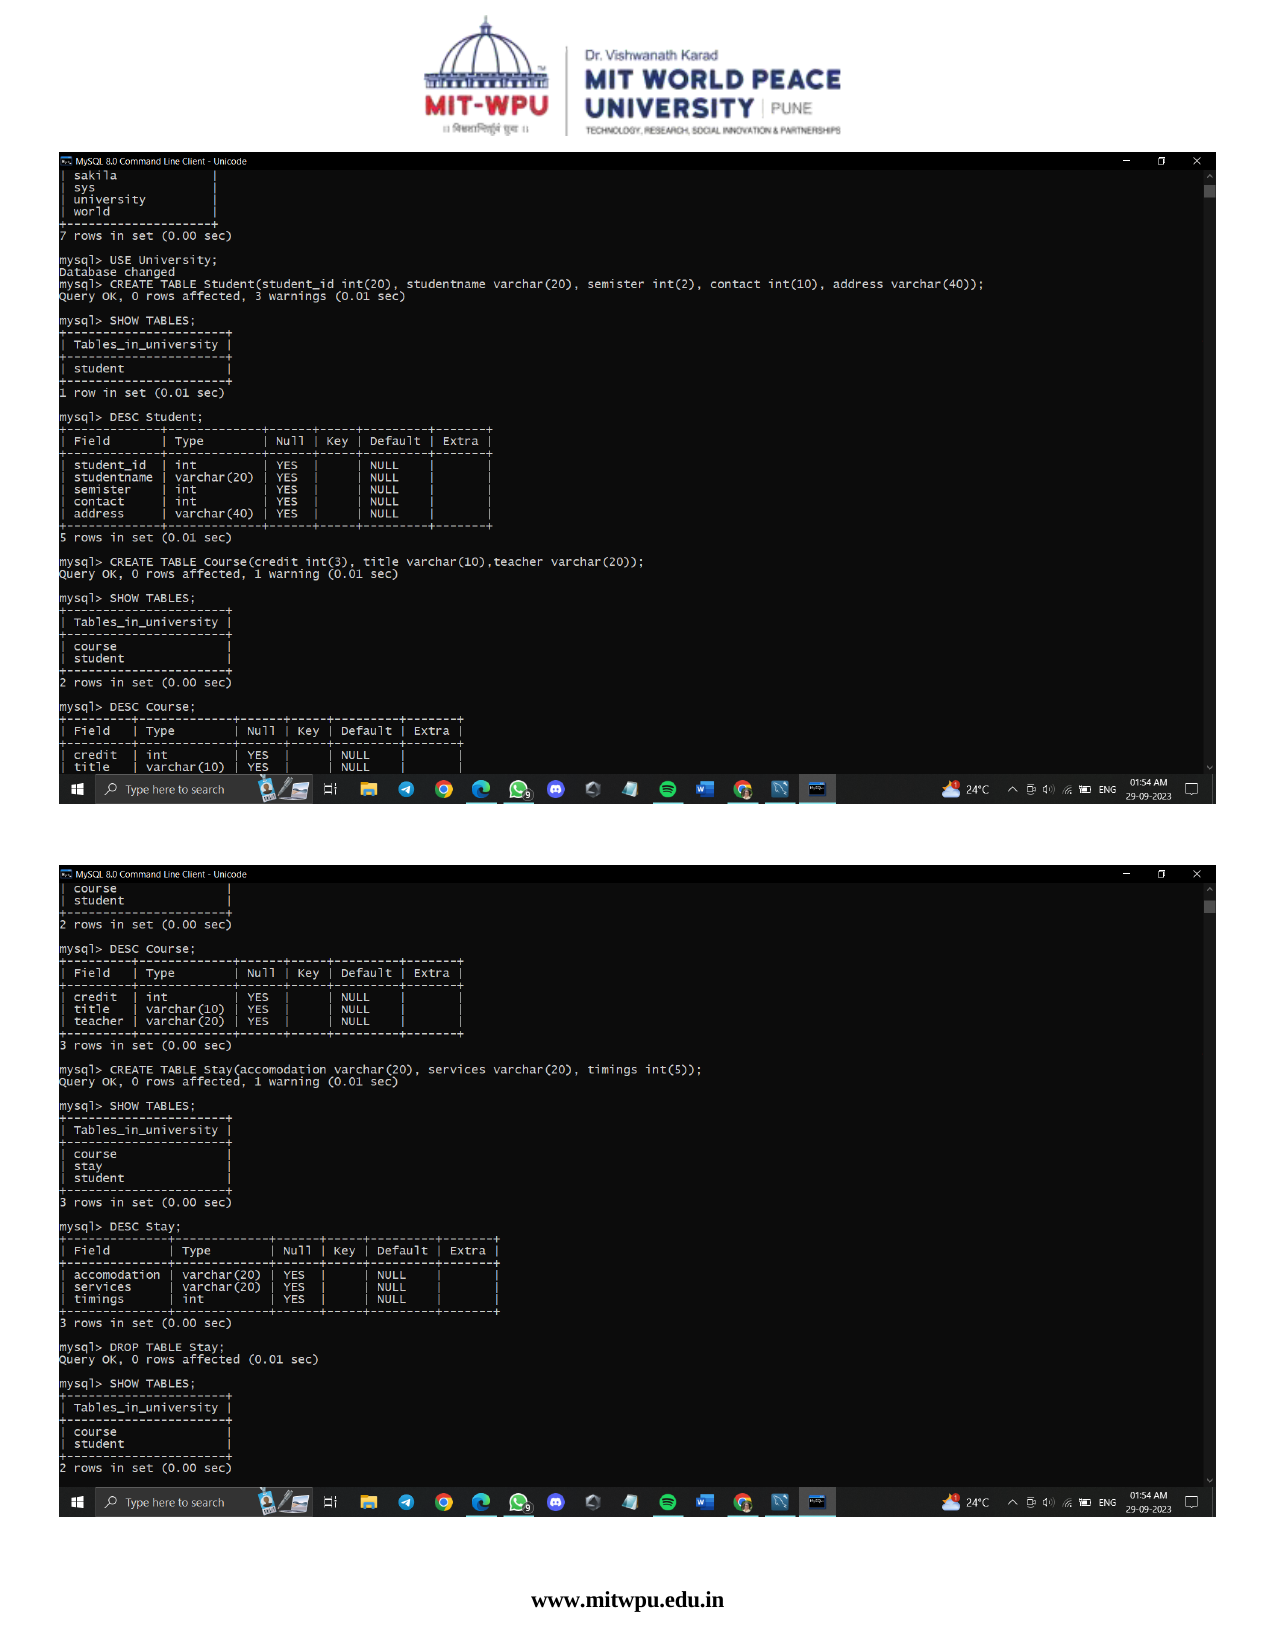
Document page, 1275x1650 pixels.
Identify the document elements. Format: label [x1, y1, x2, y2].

picture [59, 865, 1216, 1517]
picture [59, 152, 1216, 804]
picture [423, 15, 841, 136]
